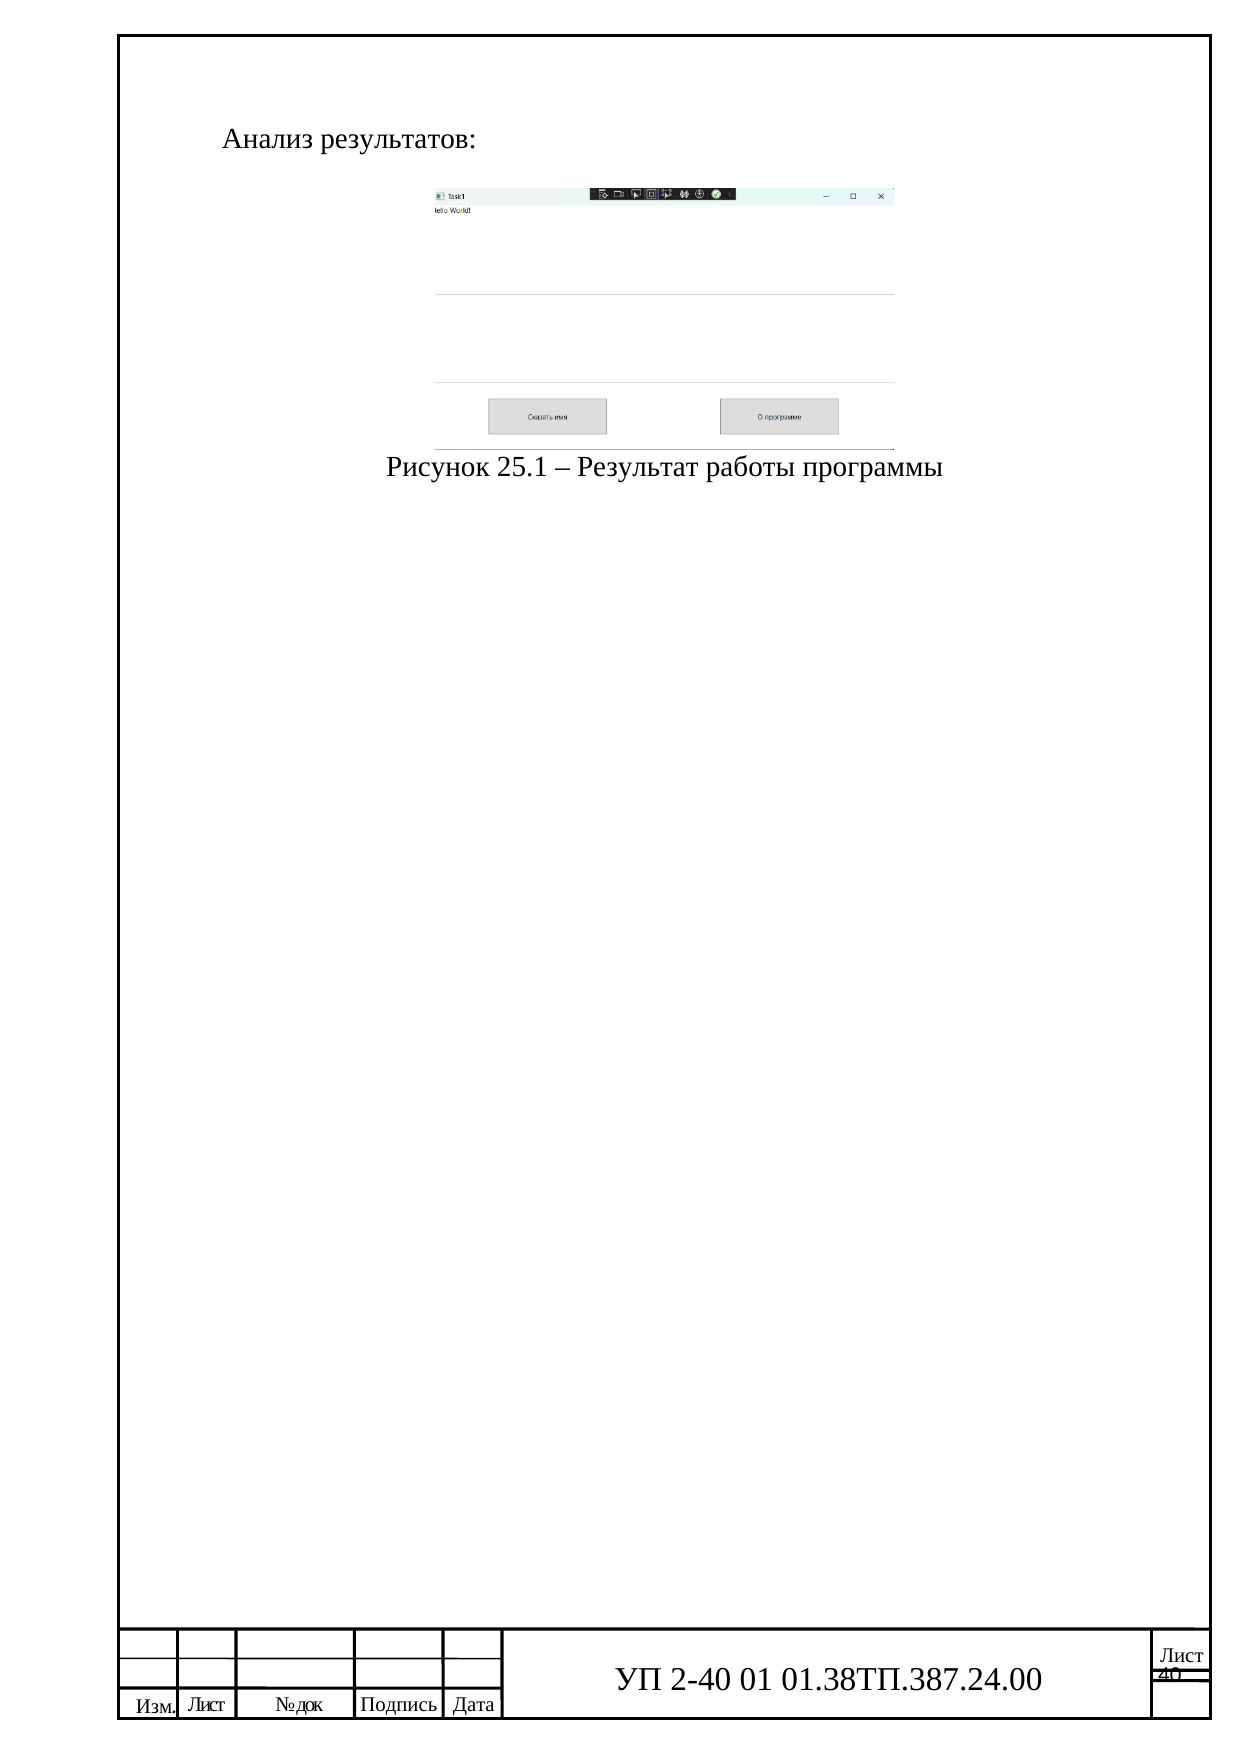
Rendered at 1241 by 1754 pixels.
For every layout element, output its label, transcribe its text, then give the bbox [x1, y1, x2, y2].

text Рисунок 25.1 – Результат работы программы [148, 449, 1181, 483]
picture [435, 188, 894, 450]
text Анализ результатов: [148, 122, 1181, 155]
